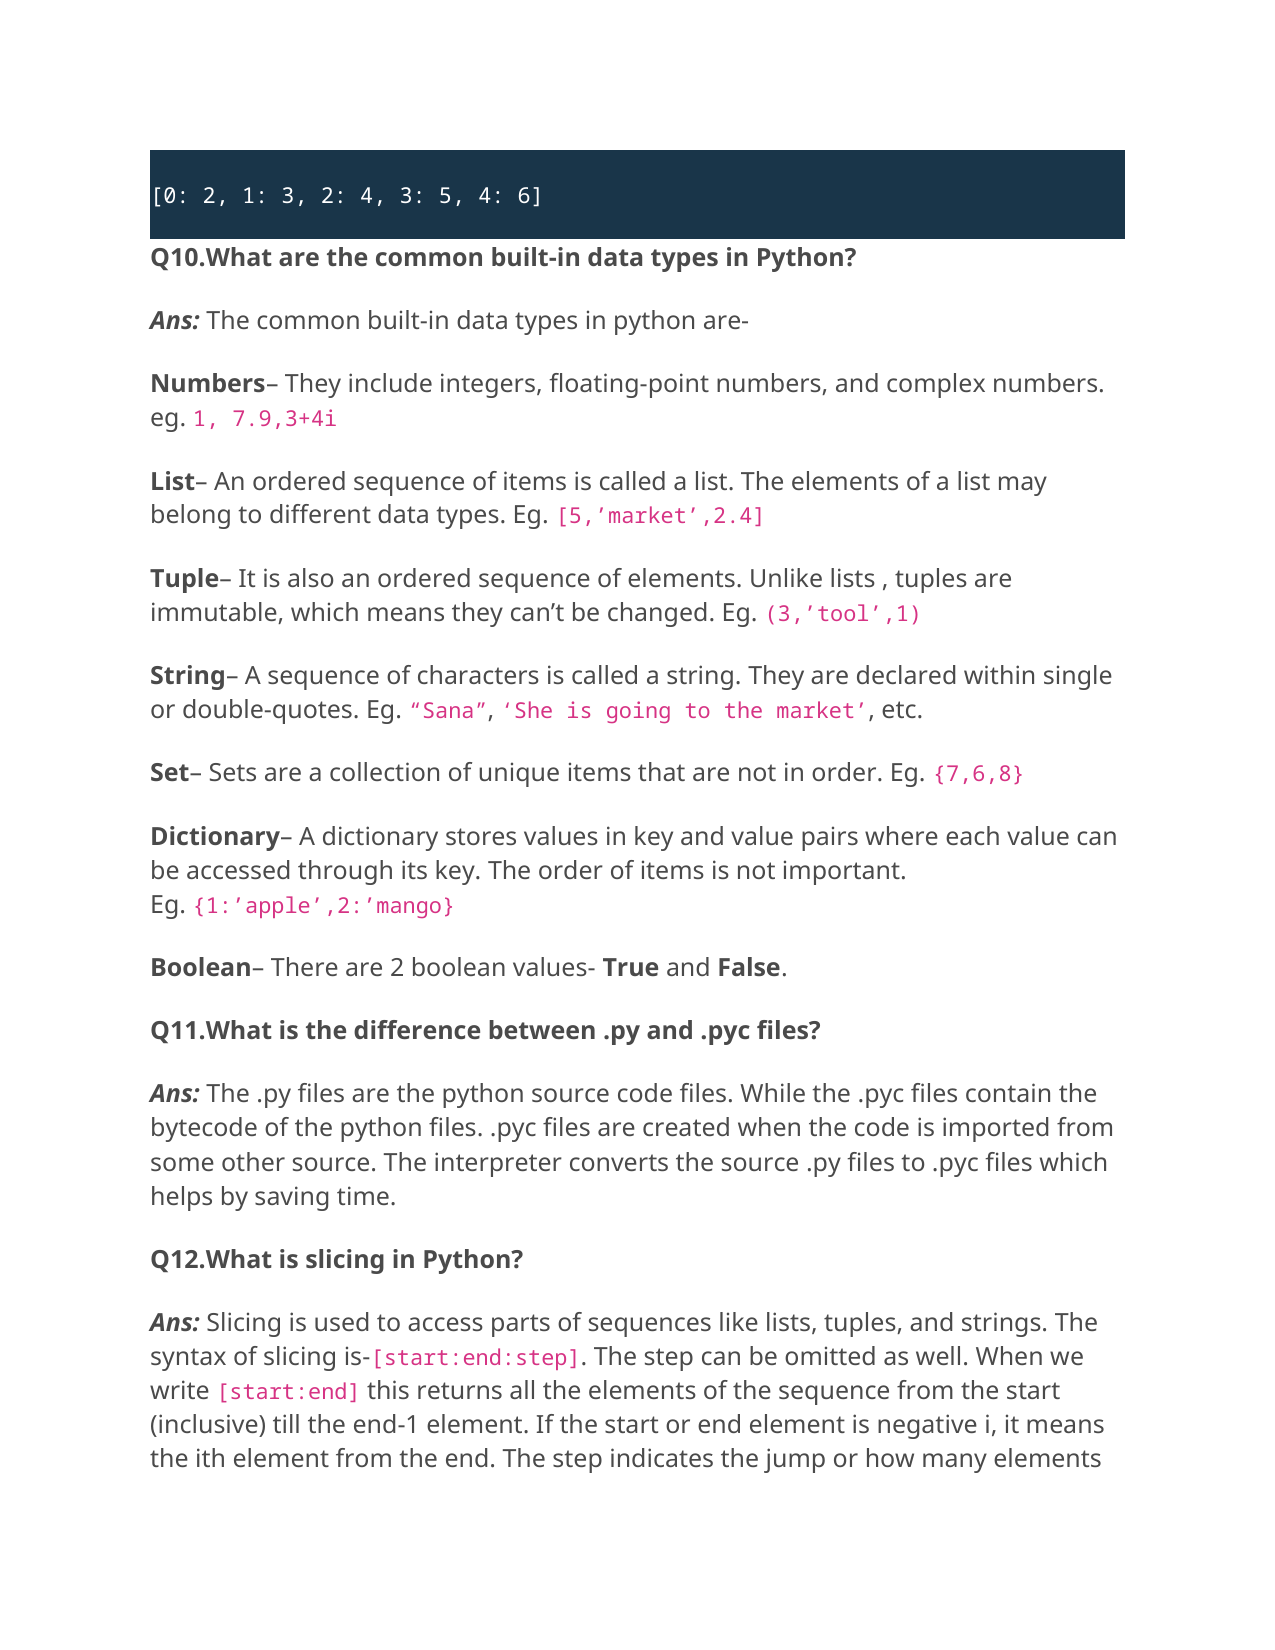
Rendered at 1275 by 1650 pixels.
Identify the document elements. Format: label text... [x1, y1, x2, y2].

text Tuple– It is also an ordered sequence of elements. Unlike lists , tuples are immutable, which means they can’t be changed. Eg. (3,’tool’,1) [150, 560, 1125, 628]
text Boolean– There are 2 boolean values- True and False. [150, 949, 1125, 984]
text Ans: The .py files are the python source code files. While the .pyc files contain the bytecode of the python files. .pyc files are created when the code is imported from some other source. The interpreter converts the source .py files to .pyc files which helps by saving time. [150, 1076, 1125, 1212]
text Ans: The common built-in data types in python are- [150, 303, 1125, 337]
text Q12.What is slicing in Python? [150, 1241, 1125, 1276]
text Dictionary– A dictionary stores values in key and value pairs where each value can be accessed through its key. The order of items is not important. Eg. {1:’apple’,2:’mango} [150, 818, 1125, 920]
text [150, 1305, 1125, 1475]
text Numbers– They include integers, floating-point numbers, and complex numbers. eg. 1, 7.9,3+4i [150, 366, 1125, 434]
text Q10.What are the common built-in data types in Python? [150, 239, 1125, 273]
text List– An ordered sequence of items is called a list. The elements of a list may belong to different data types. Eg. [5,’market’,2.4] [150, 463, 1125, 531]
text Set– Sets are a collection of unique items that are not in order. Eg. {7,6,8} [150, 755, 1125, 789]
text Q11.What is the difference between .py and .pyc files? [150, 1013, 1125, 1047]
text String– A sequence of characters is called a string. They are declared within single or double-quotes. Eg. “Sana”, ‘She is going to the market’, etc. [150, 658, 1125, 726]
text [0: 2, 1: 3, 2: 4, 3: 5, 4: 6] [150, 180, 1125, 209]
